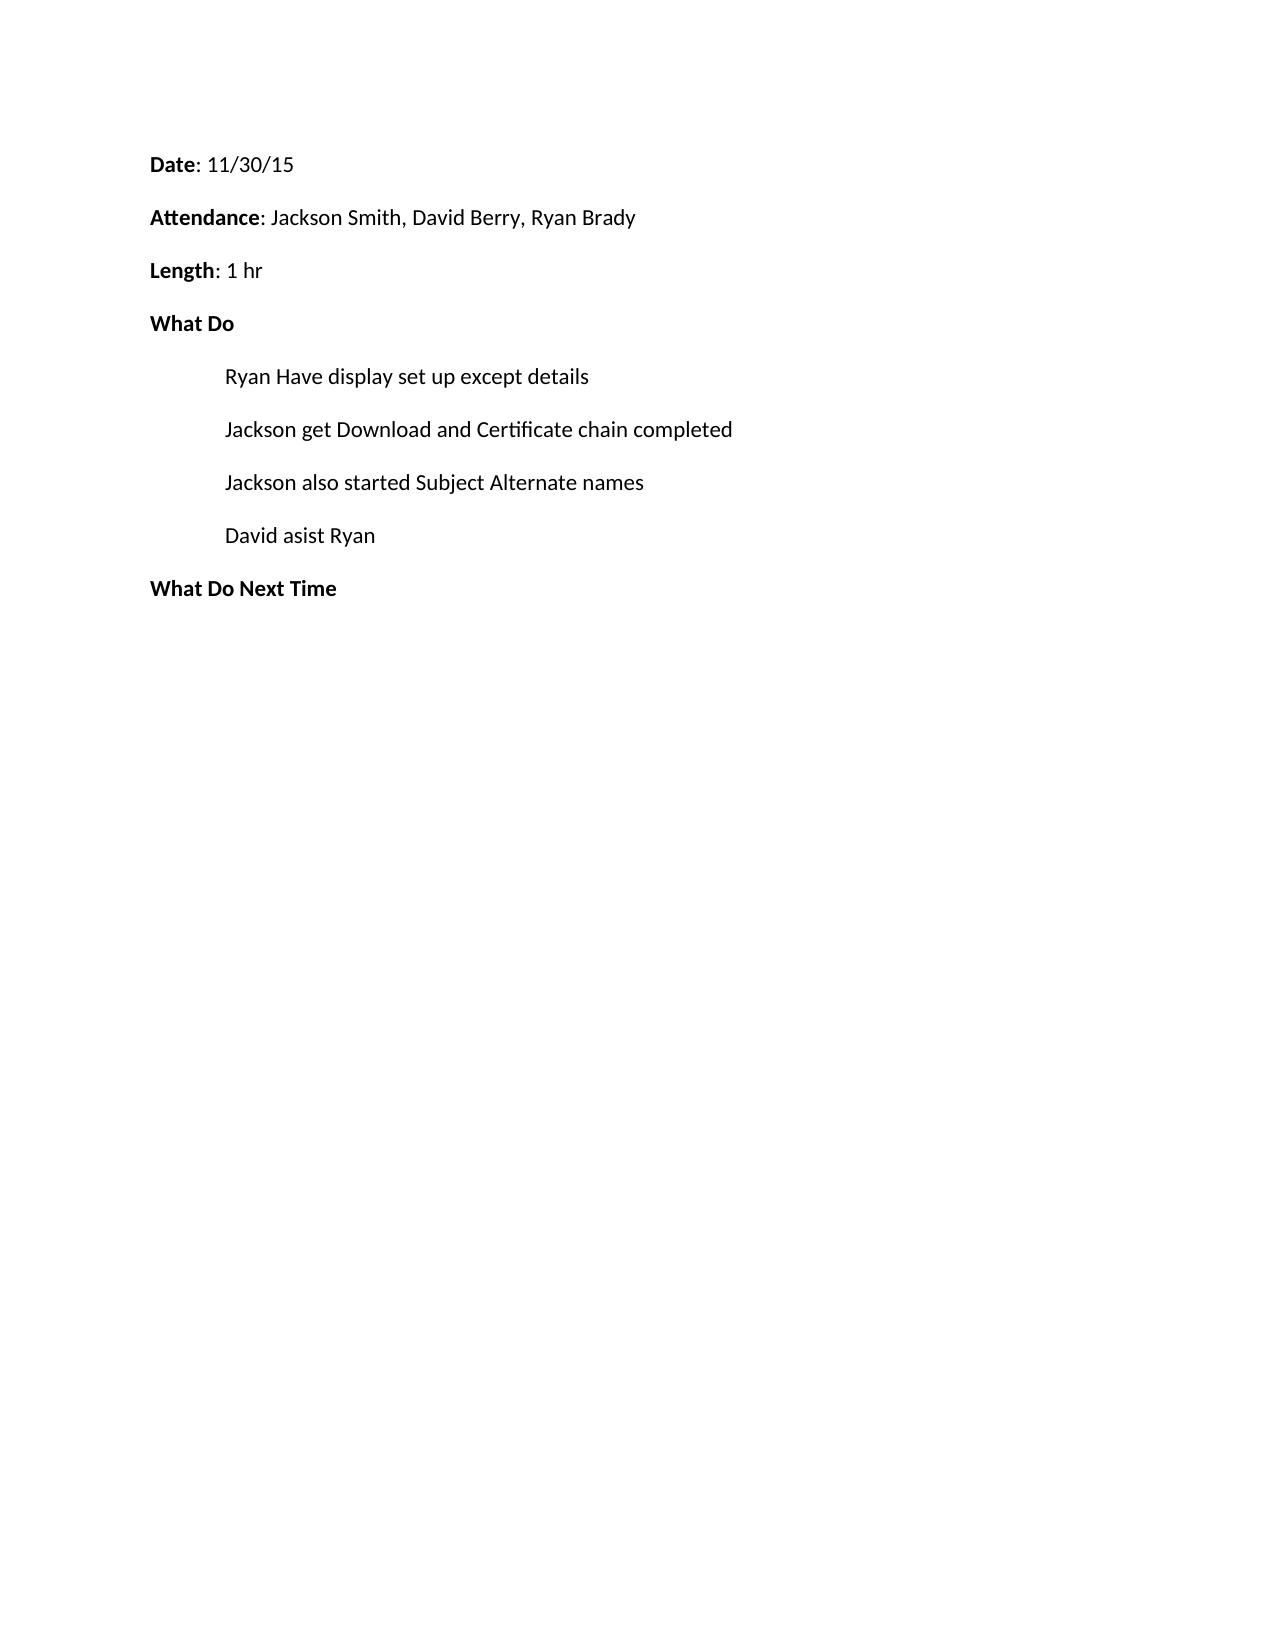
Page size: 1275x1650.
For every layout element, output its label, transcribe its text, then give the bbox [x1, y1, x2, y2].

text Jackson get Download and Certificate chain completed [225, 415, 1125, 443]
text David asist Ryan [225, 521, 1125, 549]
text What Do [150, 309, 1125, 337]
text Attendance: Jackson Smith, David Berry, Ryan Brady [150, 203, 1125, 231]
text Length: 1 hr [150, 256, 1125, 284]
text Ryan Have display set up except details [225, 362, 1125, 390]
text Jackson also started Subject Alternate names [225, 468, 1125, 496]
text What Do Next Time [150, 574, 1125, 602]
text Date: 11/30/15 [150, 150, 1125, 178]
